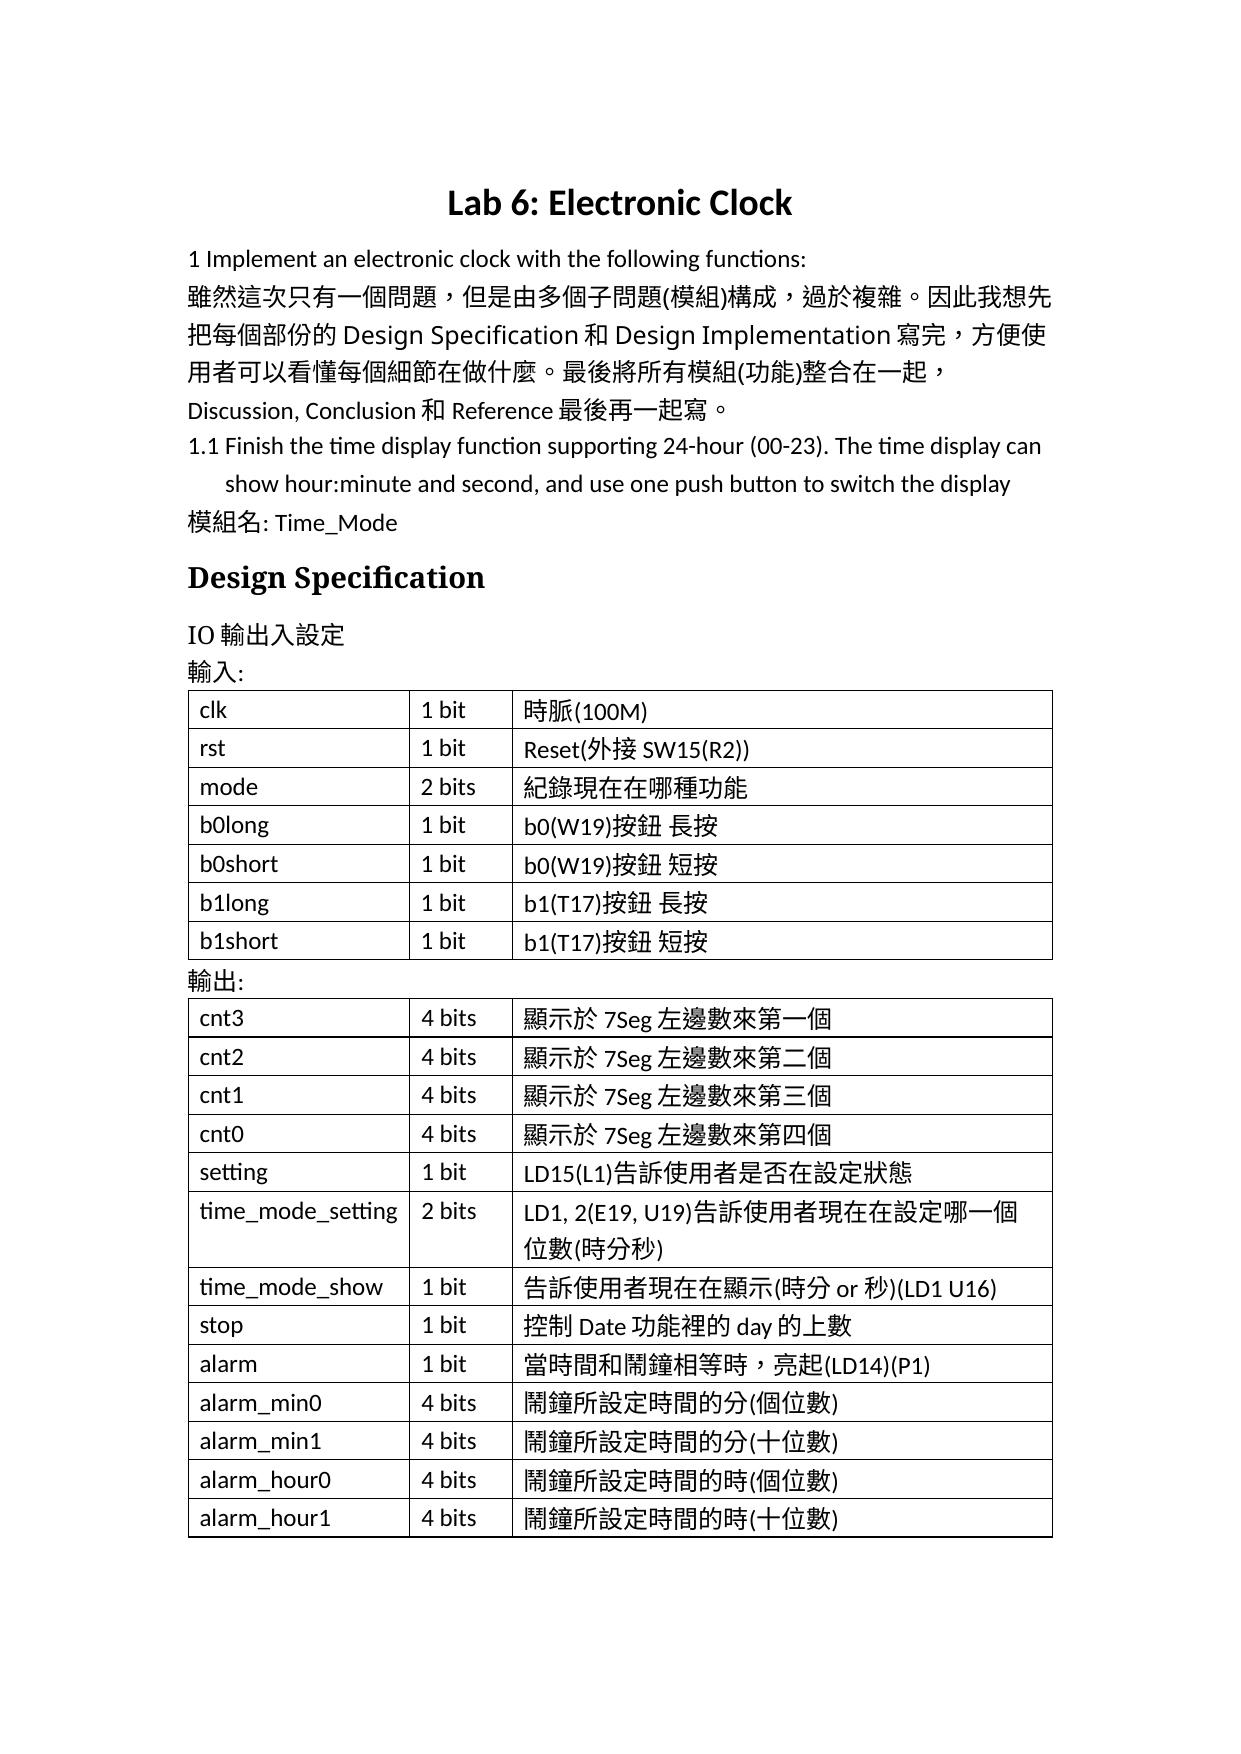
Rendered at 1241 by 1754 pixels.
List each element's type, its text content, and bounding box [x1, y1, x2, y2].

table_cell cnt1 [189, 1076, 409, 1113]
table_cell 當時間和鬧鐘相等時，亮起(LD14)(P1) [513, 1345, 1052, 1382]
table_cell time_mode_setting [189, 1192, 409, 1267]
text 雖然這次只有一個問題，但是由多個子問題(模組)構成，過於複雜。因此我想先把每個部份的Design Specification和Design Implementation寫完，方便使用者可以看懂每個細節在做什麼。最後將所有模組(功能)整合在一起，Discussion, Conclusion和Reference最後再一起寫。 [187, 277, 1053, 427]
table_header cnt3 [189, 999, 409, 1036]
table_cell 4 bits [410, 1076, 512, 1113]
table_cell b1short [189, 922, 409, 959]
table_cell 顯示於7Seg左邊數來第四個 [513, 1115, 1052, 1152]
table_cell cnt2 [189, 1038, 409, 1075]
table_cell 鬧鐘所設定時間的分(個位數) [513, 1383, 1052, 1421]
table_cell 4 bits [410, 1460, 512, 1498]
table_cell 鬧鐘所設定時間的時(十位數) [513, 1499, 1052, 1536]
table_cell alarm [189, 1345, 409, 1382]
table_cell b1(T17)按鈕 長按 [513, 883, 1052, 921]
table_cell 鬧鐘所設定時間的時(個位數) [513, 1460, 1052, 1498]
text Design Specification [187, 539, 1053, 614]
table_cell b0long [189, 806, 409, 844]
table_cell 1 bit [410, 1153, 512, 1191]
table_cell mode [189, 768, 409, 805]
text Lab 6: Electronic Clock [187, 164, 1053, 239]
table_cell time_mode_show [189, 1268, 409, 1305]
table_header 1 bit [410, 691, 512, 728]
table_cell LD1, 2(E19, U19)告訴使用者現在在設定哪一個位數(時分秒) [513, 1192, 1052, 1267]
table_cell 4 bits [410, 1038, 512, 1075]
table_cell 2 bits [410, 1192, 512, 1267]
table_cell 4 bits [410, 1383, 512, 1421]
table_cell rst [189, 729, 409, 767]
text 模組名: Time_Mode [187, 502, 1053, 539]
table_cell 4 bits [410, 1422, 512, 1459]
table_cell 告訴使用者現在在顯示(時分or 秒)(LD1 U16) [513, 1268, 1052, 1305]
text IO輸出入設定 [187, 614, 1053, 652]
table_cell LD15(L1)告訴使用者是否在設定狀態 [513, 1153, 1052, 1191]
table_header 時脈(100M) [513, 691, 1052, 728]
table_cell 1 bit [410, 922, 512, 959]
table_cell 1 bit [410, 1268, 512, 1305]
table_cell b1long [189, 883, 409, 921]
table_cell alarm_hour1 [189, 1499, 409, 1536]
table_cell b0(W19)按鈕 長按 [513, 806, 1052, 844]
table_cell 顯示於7Seg左邊數來第三個 [513, 1076, 1052, 1113]
table_cell alarm_min0 [189, 1383, 409, 1421]
table_cell 顯示於7Seg左邊數來第二個 [513, 1038, 1052, 1075]
table_cell 控制Date功能裡的day的上數 [513, 1306, 1052, 1344]
table_cell stop [189, 1306, 409, 1344]
text 輸出: [187, 960, 1053, 998]
table_header 顯示於7Seg左邊數來第一個 [513, 999, 1052, 1036]
table_cell alarm_hour0 [189, 1460, 409, 1498]
table_cell 4 bits [410, 1115, 512, 1152]
table_cell 1 bit [410, 845, 512, 882]
table_cell cnt0 [189, 1115, 409, 1152]
table_cell 鬧鐘所設定時間的分(十位數) [513, 1422, 1052, 1459]
table_cell 2 bits [410, 768, 512, 805]
list Finish the time display function supporting 24-hour (00-23). The time display can show hour:minute and second, and use one push button to switch the display [187, 427, 1053, 502]
table_cell b0(W19)按鈕 短按 [513, 845, 1052, 882]
table_cell b1(T17)按鈕 短按 [513, 922, 1052, 959]
table_header 4 bits [410, 999, 512, 1036]
table_cell 1 bit [410, 806, 512, 844]
table_cell setting [189, 1153, 409, 1191]
table_cell 1 bit [410, 1345, 512, 1382]
table_cell 紀錄現在在哪種功能 [513, 768, 1052, 805]
text 輸入: [187, 652, 1053, 689]
table_cell alarm_min1 [189, 1422, 409, 1459]
text 1 Implement an electronic clock with the following functions: [187, 239, 1053, 277]
table_cell 4 bits [410, 1499, 512, 1536]
table_cell b0short [189, 845, 409, 882]
table_header clk [189, 691, 409, 728]
table_cell Reset(外接SW15(R2)) [513, 729, 1052, 767]
table_cell 1 bit [410, 729, 512, 767]
table_cell 1 bit [410, 1306, 512, 1344]
table_cell 1 bit [410, 883, 512, 921]
